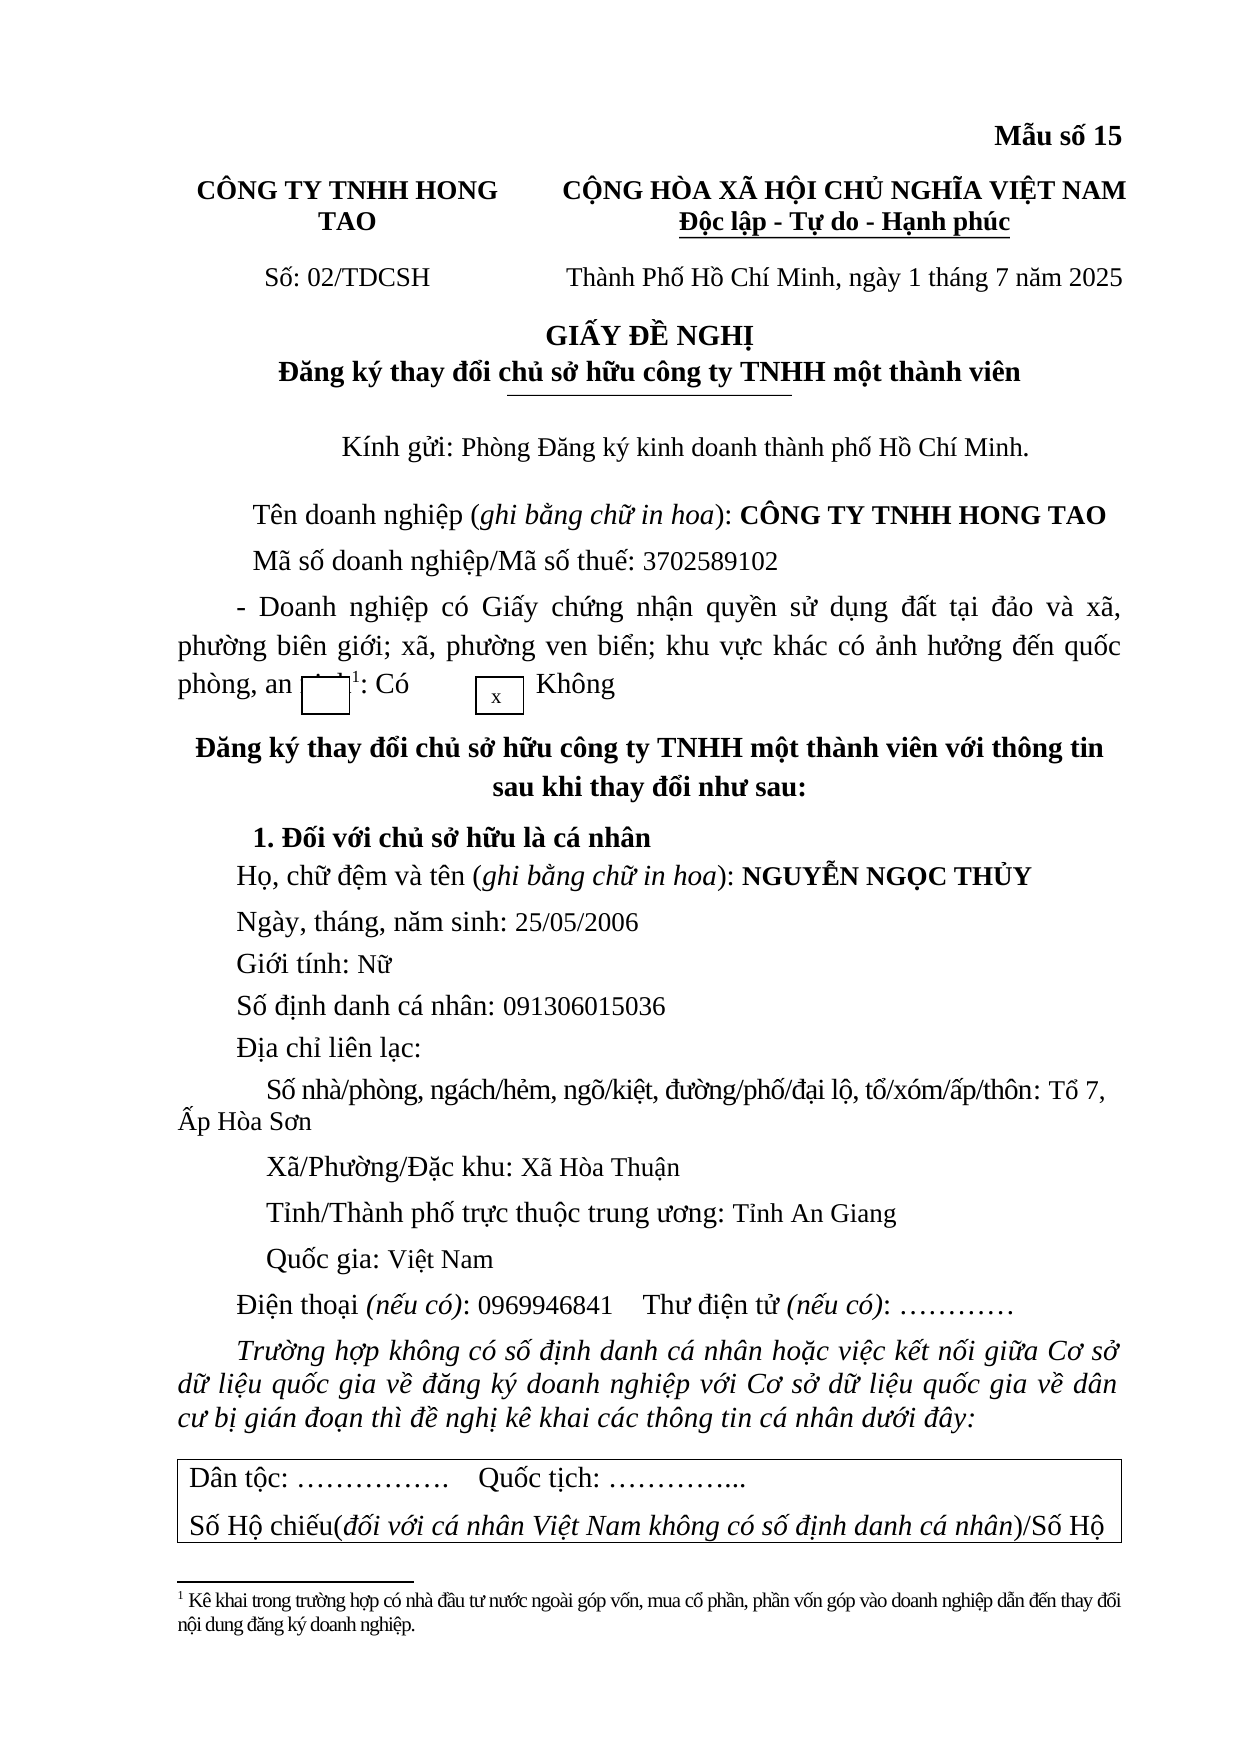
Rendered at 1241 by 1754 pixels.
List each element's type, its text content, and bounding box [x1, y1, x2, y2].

text Tỉnh/Thành phố trực thuộc trung ương: Tỉnh An Giang [177, 1195, 1122, 1228]
text Số nhà/phòng, ngách/hẻm, ngõ/kiệt, đường/phố/đại lộ, tổ/xóm/ấp/thôn: Tổ 7, Ấp Hòa Sơn [177, 1072, 1122, 1136]
text Giới tính: Nữ [177, 946, 1122, 980]
text Xã/Phường/Đặc khu: Xã Hòa Thuận [177, 1149, 1122, 1182]
text GIẤY ĐỀ NGHỊ Đăng ký thay đổi chủ sở hữu công ty TNHH một thành viên [177, 318, 1122, 388]
list 5 [215, 118, 1122, 152]
text Đăng ký thay đổi chủ sở hữu công ty TNHH một thành viên với thông tin [177, 730, 1122, 764]
text Tên doanh nghiệp (ghi bằng chữ in hoa): CÔNG TY TNHH HONG TAO [177, 497, 1122, 531]
text Ngày, tháng, năm sinh: 25/05/2006 [177, 904, 1122, 938]
table_header CÔNG TY TNHH HONG TAO [166, 174, 528, 261]
text Kính gửi: Phòng Đăng ký kinh doanh thành phố Hồ Chí Minh. [177, 429, 1122, 462]
text sau khi thay đổi như sau: [177, 769, 1122, 802]
text Điện thoại (nếu có): 0969946841 Thư điện tử (nếu có): ………… [177, 1287, 1122, 1321]
table_cell Thành Phố Hồ Chí Minh, ngày 1 tháng 7 năm 2025 [528, 261, 1161, 293]
text - Doanh nghiệp có Giấy chứng nhận quyền sử dụng đất tại đảo và xã, phường biên giới; xã, phường ven biển; khu vực khác có ảnh hưởng đến quốc phòng, an ninh: Có Không [177, 589, 1122, 700]
text Số định danh cá nhân: 091306015036 [177, 988, 1122, 1022]
text Địa chỉ liên lạc: [177, 1030, 1122, 1063]
text 1. Đối với chủ sở hữu là cá nhân [177, 820, 1122, 853]
table_header CỘNG HÒA XÃ HỘI CHỦ NGHĨA VIỆT NAM Độc lập - Tự do - Hạnh phúc [528, 174, 1161, 261]
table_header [178, 1460, 1121, 1542]
text Họ, chữ đệm và tên (ghi bằng chữ in hoa): NGUYỄN NGỌC THỦY [177, 858, 1122, 892]
text Quốc gia: Việt Nam [177, 1241, 1122, 1274]
table_cell Số: 02/TDCSH [166, 261, 528, 293]
text Mã số doanh nghiệp/Mã số thuế: 3702589102 [177, 543, 1122, 577]
text Trường hợp không có số định danh cá nhân hoặc việc kết nối giữa Cơ sở dữ liệu quốc gia về đăng ký doanh nghiệp với Cơ sở dữ liệu quốc gia về dân cư bị gián đoạn thì đề nghị kê khai các thông tin cá nhân dưới đây: [177, 1333, 1122, 1434]
